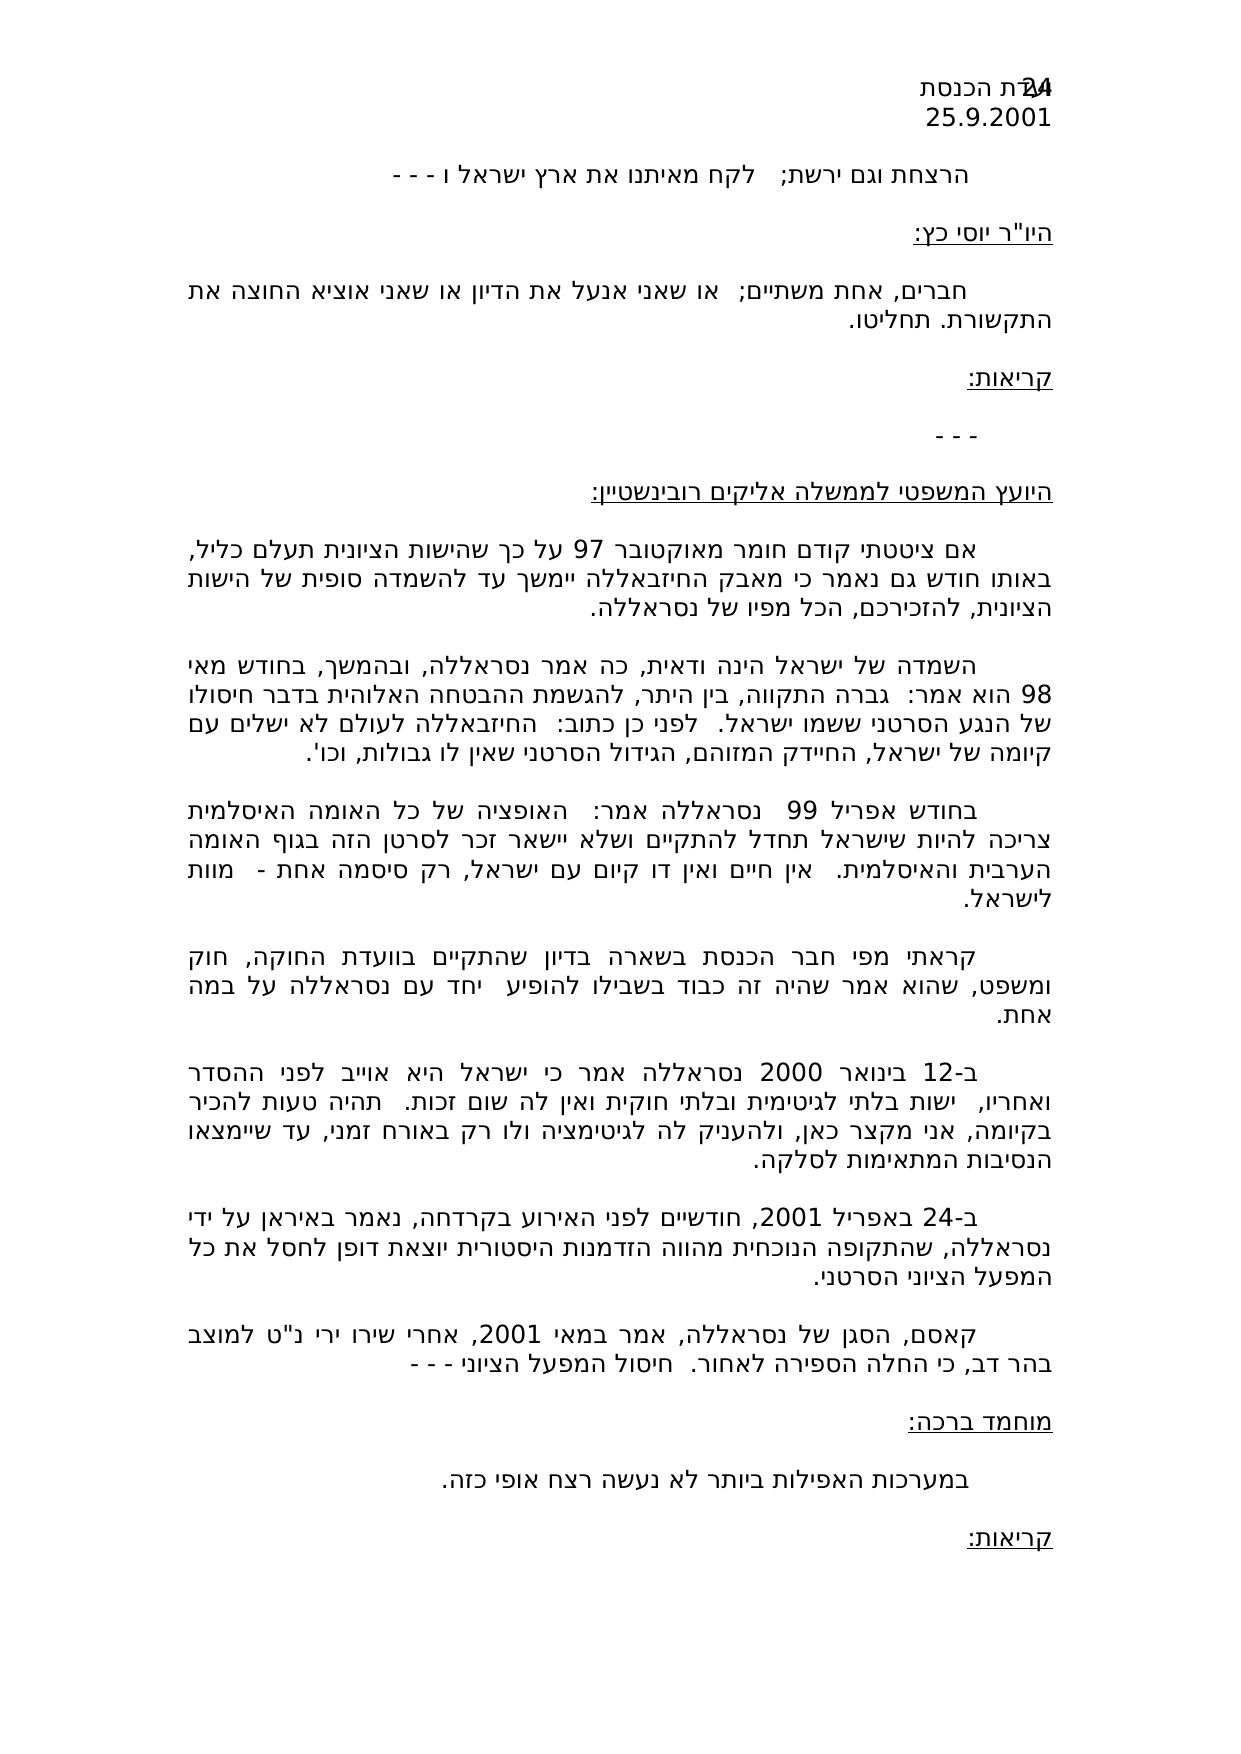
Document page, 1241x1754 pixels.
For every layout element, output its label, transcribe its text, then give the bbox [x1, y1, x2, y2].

text אם ציטטתי קודם חומר מאוקטובר 97 על כך שהישות הציונית תעלם כליל, באותו חודש גם נאמר כי מאבק החיזבאללה יימשך עד להשמדה סופית של הישות הציונית, להזכירכם, הכל מפיו של נסראללה. [187, 535, 1053, 622]
text - - - [187, 421, 1053, 451]
text ב-12 בינואר 2000 נסראללה אמר כי ישראל היא אוייב לפני ההסדר ואחריו, ישות בלתי לגיטימית ובלתי חוקית ואין לה שום זכות. תהיה טעות להכיר בקיומה, אני מקצר כאן, ולהעניק לה לגיטימציה ולו רק באורח זמני, עד שיימצאו הנסיבות המתאימות לסלקה. [187, 1058, 1053, 1175]
text קריאות: [187, 1523, 1053, 1552]
text הרצחת וגם ירשת; לקח מאיתנו את ארץ ישראל ו - - - [187, 161, 1053, 190]
text קראתי מפי חבר הכנסת בשארה בדיון שהתקיים בוועדת החוקה, חוק ומשפט, שהוא אמר שהיה זה כבוד בשבילו להופיע יחד עם נסראללה על במה אחת. [187, 942, 1053, 1029]
text חברים, אחת משתיים; או שאני אנעל את הדיון או שאני אוציא החוצה את התקשורת. תחליטו. [187, 276, 1053, 335]
text היו"ר יוסי כץ: [187, 218, 1053, 248]
text מוחמד ברכה: [187, 1407, 1053, 1436]
text ב-24 באפריל 2001, חודשיים לפני האירוע בקרדחה, נאמר באיראן על ידי נסראללה, שהתקופה הנוכחית מהווה הזדמנות היסטורית יוצאת דופן לחסל את כל המפעל הציוני הסרטני. [187, 1204, 1053, 1291]
text קריאות: [187, 363, 1053, 393]
text בחודש אפריל 99 נסראללה אמר: האופציה של כל האומה האיסלמית צריכה להיות שישראל תחדל להתקיים ושלא יישאר זכר לסרטן הזה בגוף האומה הערבית והאיסלמית. אין חיים ואין דו קיום עם ישראל, רק סיסמה אחת - מוות לישראל. [187, 797, 1053, 913]
text במערכות האפילות ביותר לא נעשה רצח אופי כזה. [187, 1465, 1053, 1494]
text היועץ המשפטי לממשלה אליקים רובינשטיין: [187, 477, 1053, 506]
text קאסם, הסגן של נסראללה, אמר במאי 2001, אחרי שירו ירי נ"ט למוצב בהר דב, כי החלה הספירה לאחור. חיסול המפעל הציוני - - - [187, 1320, 1053, 1378]
text השמדה של ישראל הינה ודאית, כה אמר נסראללה, ובהמשך, בחודש מאי 98 הוא אמר: גברה התקווה, בין היתר, להגשמת ההבטחה האלוהית בדבר חיסולו של הנגע הסרטני ששמו ישראל. לפני כן כתוב: החיזבאללה לעולם לא ישלים עם קיומה של ישראל, החיידק המזוהם, הגידול הסרטני שאין לו גבולות, וכו'. [187, 651, 1053, 768]
